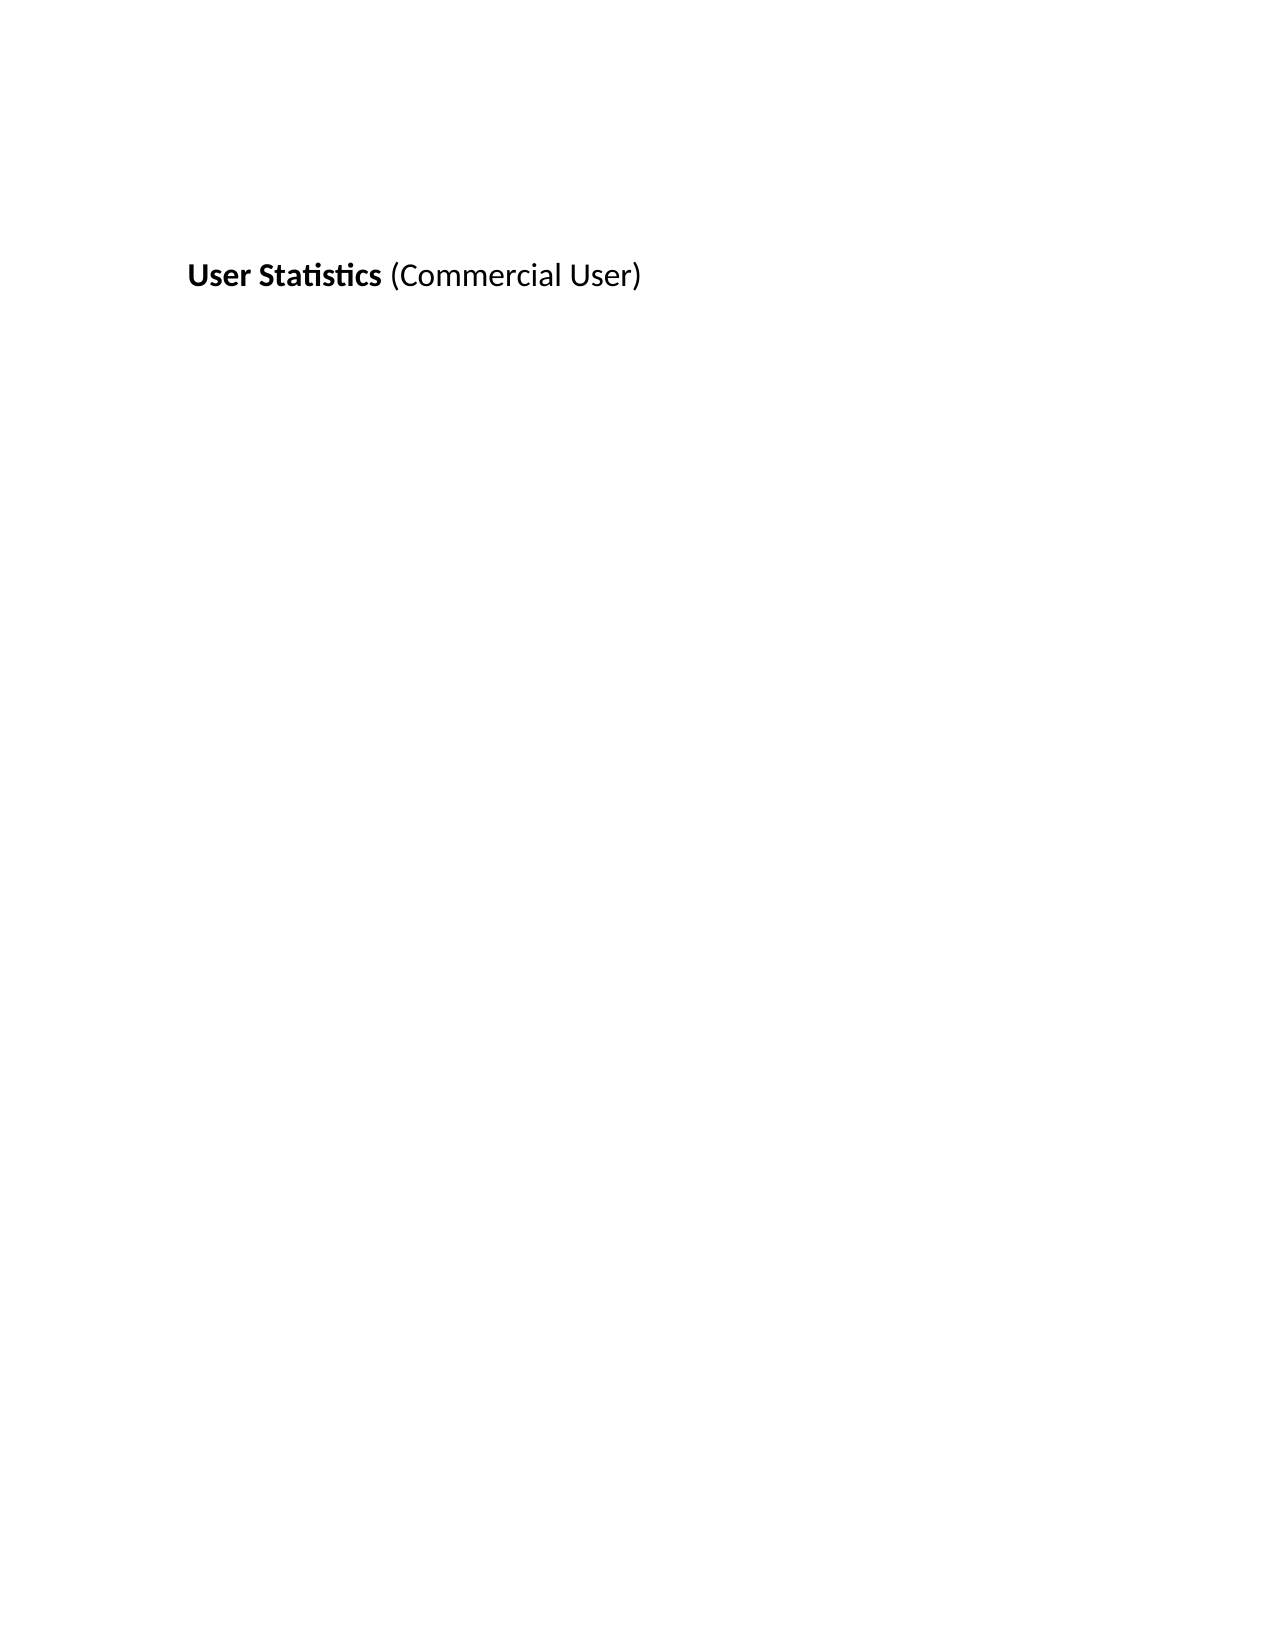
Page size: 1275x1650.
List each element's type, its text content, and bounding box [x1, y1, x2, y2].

text User Statistics (Commercial User) [187, 254, 1087, 295]
